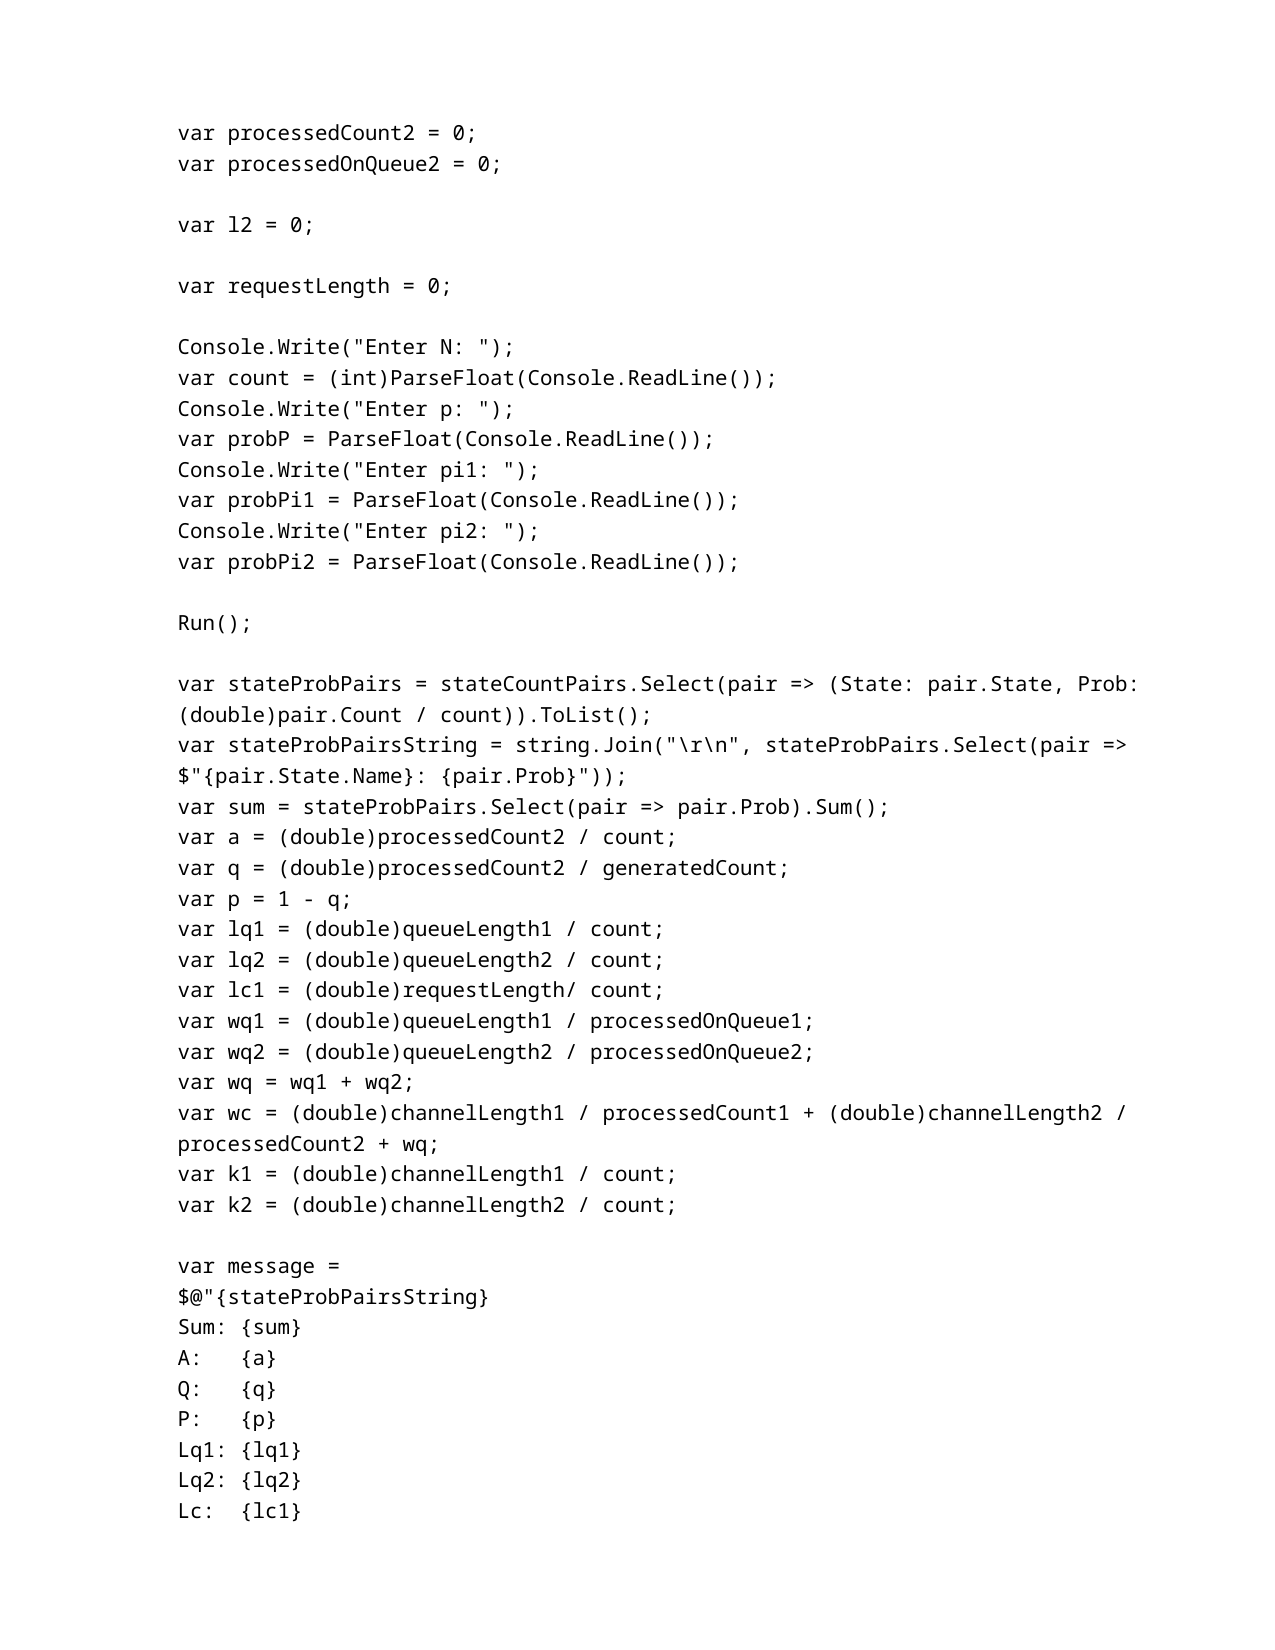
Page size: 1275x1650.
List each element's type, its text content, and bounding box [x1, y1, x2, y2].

text A: {a} [177, 1343, 1186, 1372]
text var processedCount2 = 0; [177, 118, 1186, 147]
text var wq = wq1 + wq2; [177, 1067, 1186, 1096]
text var requestLength = 0; [177, 271, 1186, 300]
text Console.Write("Enter p: "); [177, 394, 1186, 422]
text var lq2 = (double)queueLength2 / count; [177, 945, 1186, 973]
text var probPi2 = ParseFloat(Console.ReadLine()); [177, 547, 1186, 575]
text var wq2 = (double)queueLength2 / processedOnQueue2; [177, 1037, 1186, 1065]
text var probPi1 = ParseFloat(Console.ReadLine()); [177, 486, 1186, 514]
text var wc = (double)channelLength1 / processedCount1 + (double)channelLength2 / processedCount2 + wq; [177, 1098, 1186, 1157]
text var l2 = 0; [177, 210, 1186, 238]
text var p = 1 - q; [177, 884, 1186, 912]
text var stateProbPairsString = string.Join("\r\n", stateProbPairs.Select(pair => $"{pair.State.Name}: {pair.Prob}")); [177, 731, 1186, 790]
text Sum: {sum} [177, 1312, 1186, 1341]
text Lq2: {lq2} [177, 1466, 1186, 1494]
text var q = (double)processedCount2 / generatedCount; [177, 853, 1186, 882]
text var count = (int)ParseFloat(Console.ReadLine()); [177, 363, 1186, 392]
text var k2 = (double)channelLength2 / count; [177, 1190, 1186, 1218]
text var processedOnQueue2 = 0; [177, 149, 1186, 177]
text P: {p} [177, 1404, 1186, 1433]
text var lq1 = (double)queueLength1 / count; [177, 914, 1186, 943]
text Run(); [177, 608, 1186, 637]
text Console.Write("Enter N: "); [177, 332, 1186, 361]
text var k1 = (double)channelLength1 / count; [177, 1159, 1186, 1188]
text Console.Write("Enter pi2: "); [177, 516, 1186, 545]
text var sum = stateProbPairs.Select(pair => pair.Prob).Sum(); [177, 792, 1186, 820]
text Lq1: {lq1} [177, 1435, 1186, 1463]
text Lc: {lc1} [177, 1496, 1186, 1525]
text Console.Write("Enter pi1: "); [177, 455, 1186, 483]
text var stateProbPairs = stateCountPairs.Select(pair => (State: pair.State, Prob:(double)pair.Count / count)).ToList(); [177, 669, 1186, 728]
text var probP = ParseFloat(Console.ReadLine()); [177, 424, 1186, 453]
text var message = [177, 1251, 1186, 1280]
text var lc1 = (double)requestLength/ count; [177, 976, 1186, 1004]
text var wq1 = (double)queueLength1 / processedOnQueue1; [177, 1006, 1186, 1035]
text var a = (double)processedCount2 / count; [177, 822, 1186, 851]
text $@"{stateProbPairsString} [177, 1282, 1186, 1310]
text Q: {q} [177, 1374, 1186, 1402]
